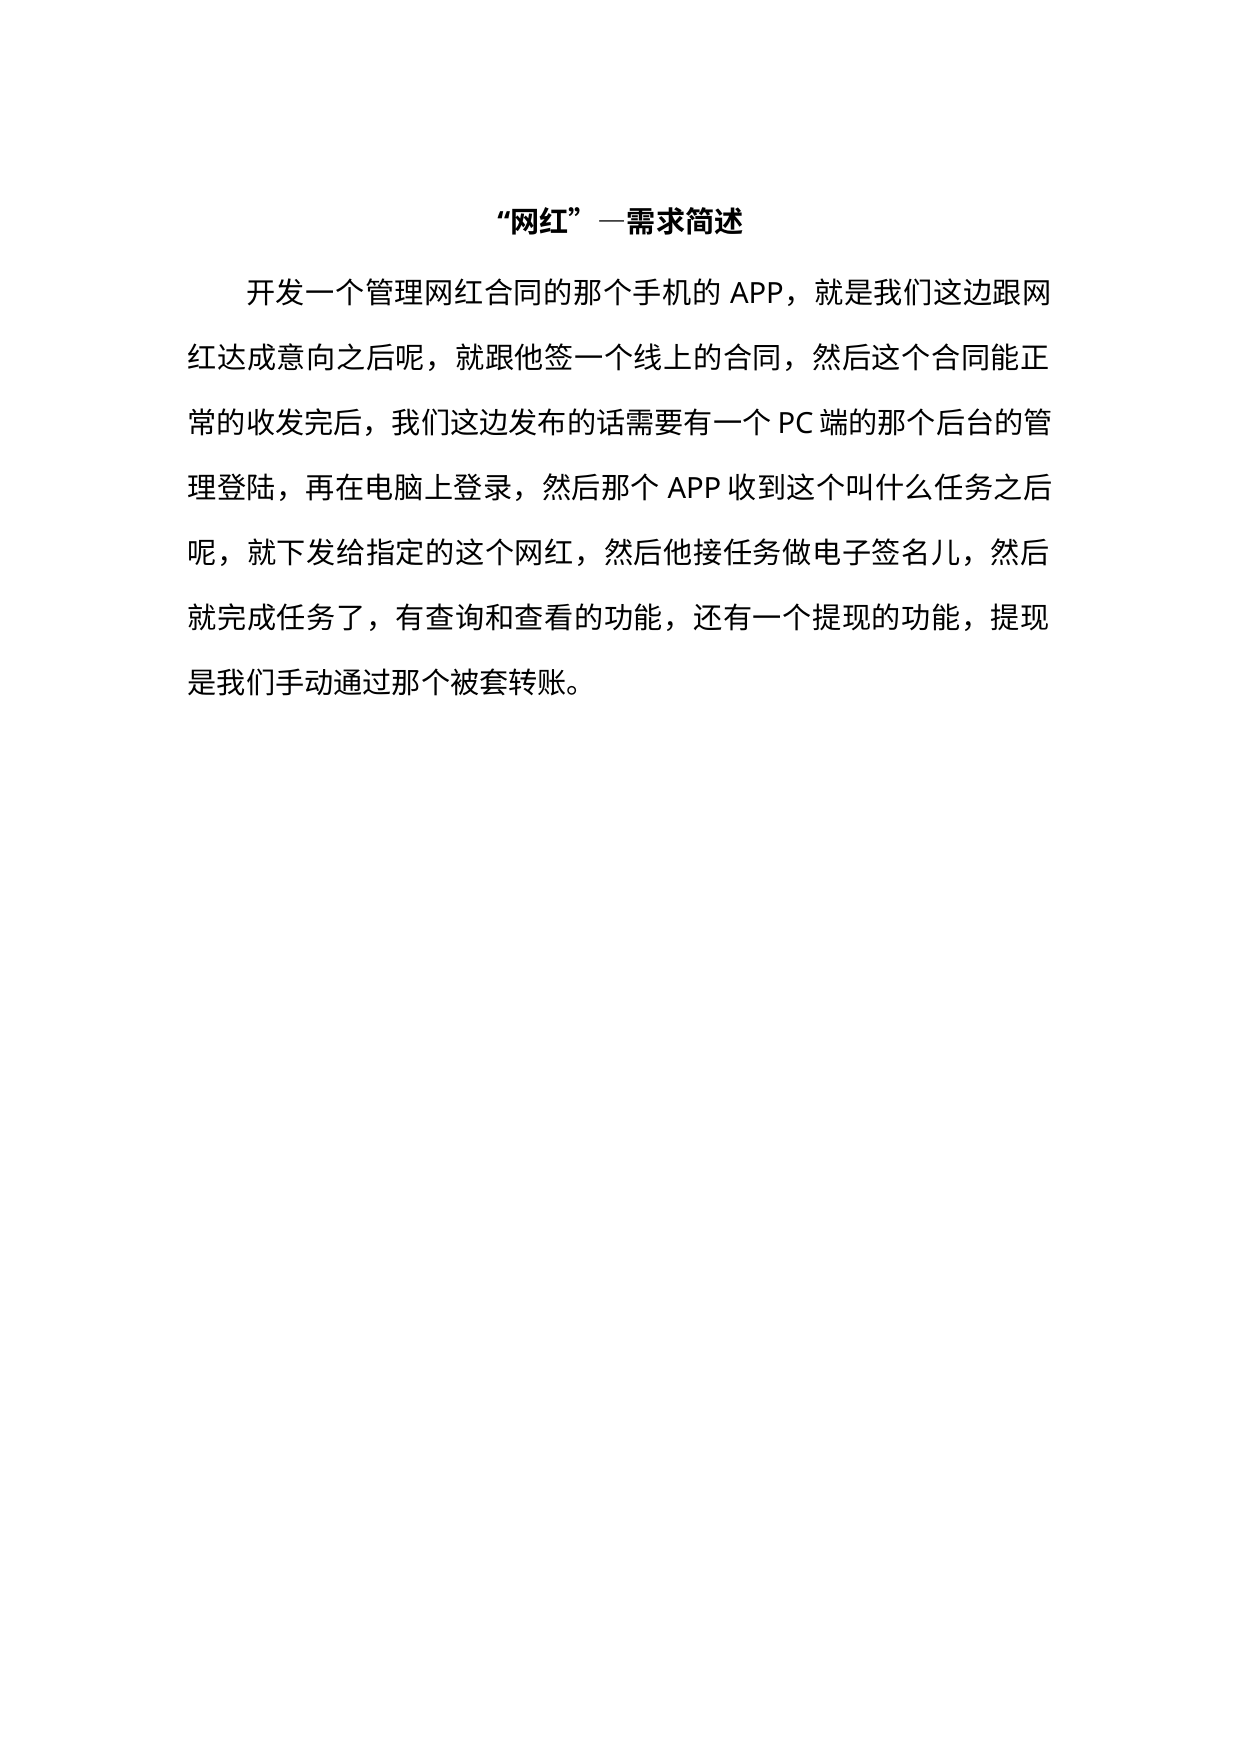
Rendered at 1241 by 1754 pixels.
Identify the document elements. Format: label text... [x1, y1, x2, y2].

title “网红”—需求简述 [187, 187, 1053, 252]
text 开发一个管理网红合同的那个手机的APP，就是我们这边跟网红达成意向之后呢，就跟他签一个线上的合同，然后这个合同能正常的收发完后，我们这边发布的话需要有一个PC端的那个后台的管理登陆，再在电脑上登录，然后那个APP收到这个叫什么任务之后呢，就下发给指定的这个网红，然后他接任务做电子签名儿，然后就完成任务了，有查询和查看的功能，还有一个提现的功能，提现是我们手动通过那个被套转账。 [187, 258, 1053, 713]
